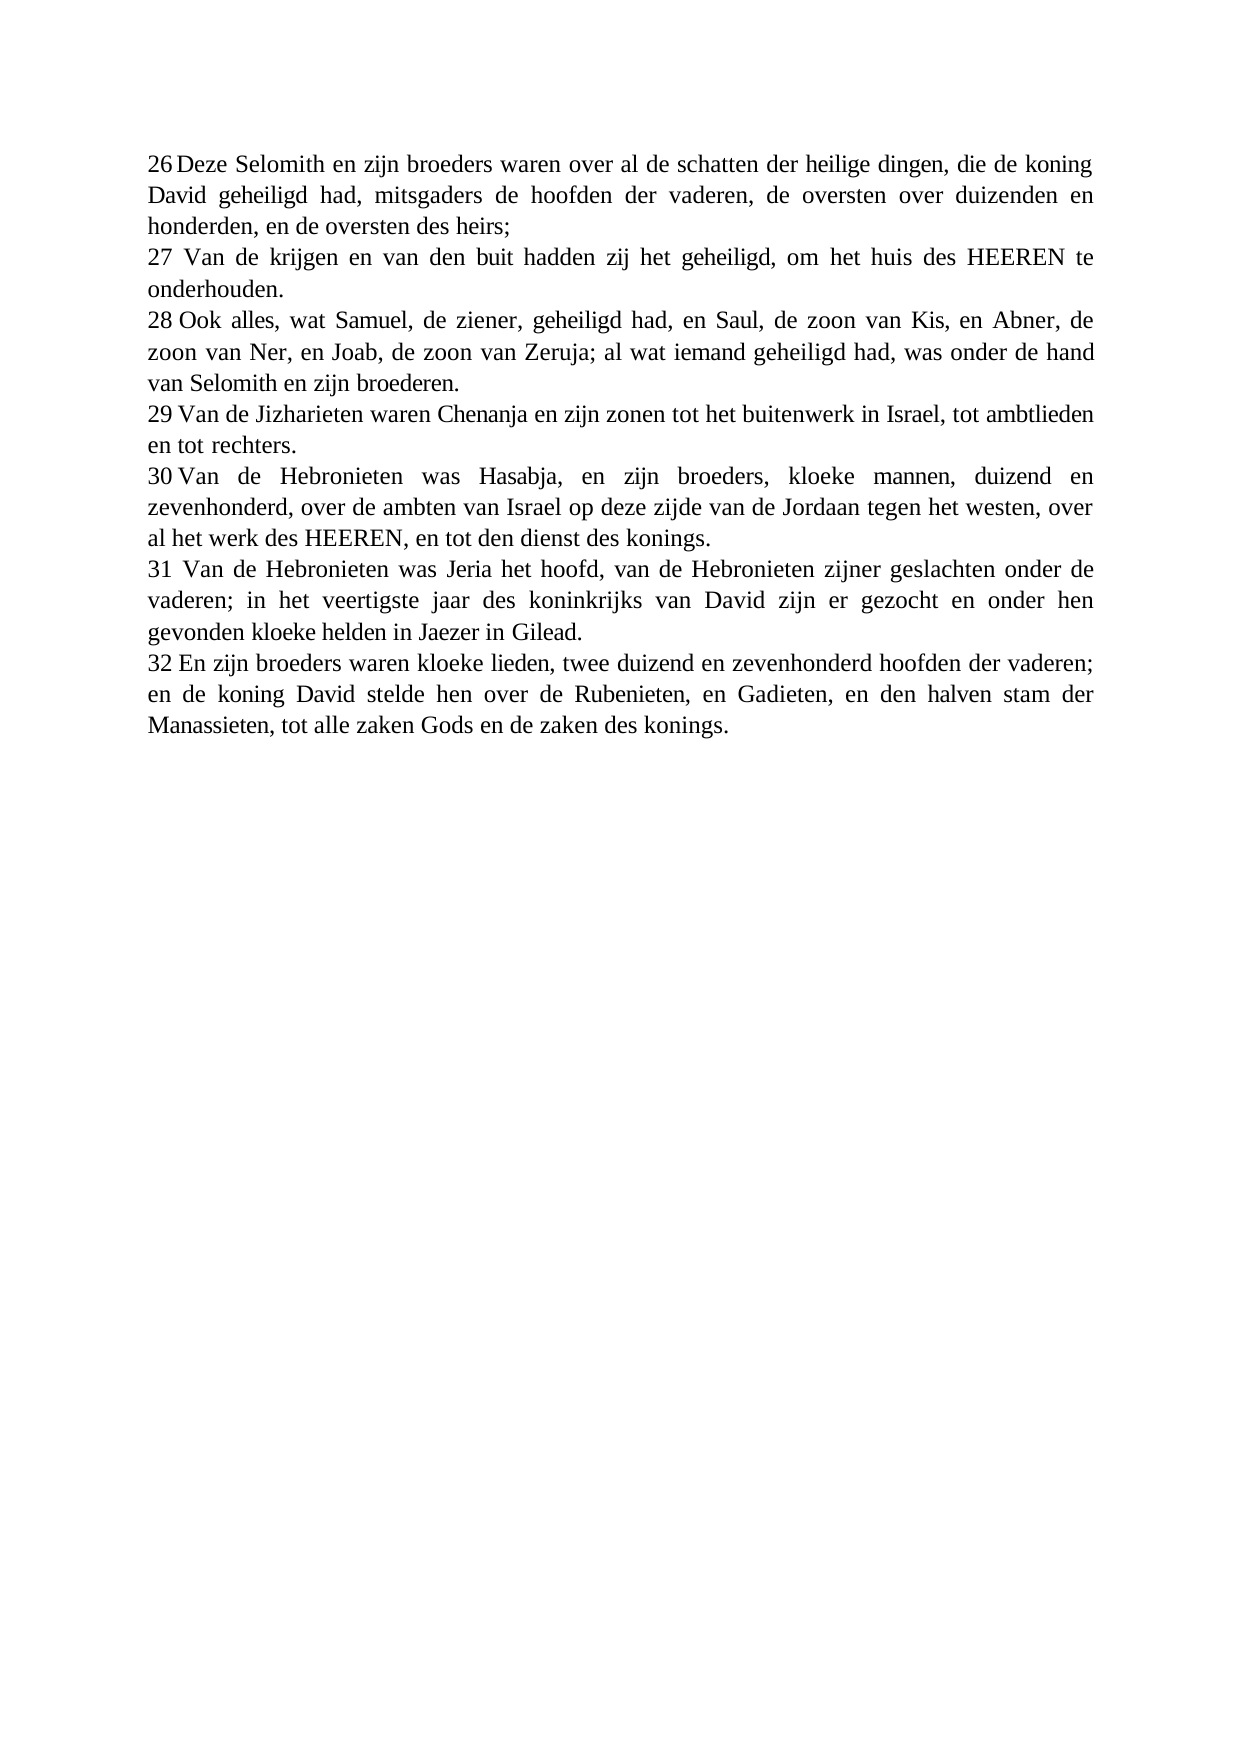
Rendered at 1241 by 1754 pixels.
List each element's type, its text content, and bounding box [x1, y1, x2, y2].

list Deze Selomith en zijn broeders waren over al de schatten der heilige dingen, die de koning David geheiligd had, mitsgaders de hoofden der vaderen, de oversten over duizenden en honderden, en de oversten des heirs; [147, 149, 1094, 240]
list Van de krijgen en van den buit hadden zij het geheiligd, om het huis des HEEREN te onderhouden. [147, 242, 1094, 303]
list Ook alles, wat Samuel, de ziener, geheiligd had, en Saul, de zoon van Kis, en Abner, de zoon van Ner, en Joab, de zoon van Zeruja; al wat iemand geheiligd had, was onder de hand van Selomith en zijn broederen. [147, 306, 1095, 396]
list Van de Hebronieten was Hasabja, en zijn broeders, kloeke mannen, duizend en zevenhonderd, over de ambten van Israel op deze zijde van de Jordaan tegen het westen, over al het werk des HEEREN, en tot den dienst des konings. [147, 461, 1094, 552]
list En zijn broeders waren kloeke lieden, twee duizend en zevenhonderd hoofden der vaderen; en de koning David stelde hen over de Rubenieten, en Gadieten, en den halven stam der Manassieten, tot alle zaken Gods en de zaken des konings. [147, 648, 1094, 739]
list Van de Jizharieten waren Chenanja en zijn zonen tot het buitenwerk in Israel, tot ambtlieden en tot rechters. [147, 399, 1094, 459]
list Van de Hebronieten was Jeria het hoofd, van de Hebronieten zijner geslachten onder de vaderen; in het veertigste jaar des koninkrijks van David zijn er gezocht en onder hen gevonden kloeke helden in Jaezer in Gilead. [147, 554, 1094, 645]
